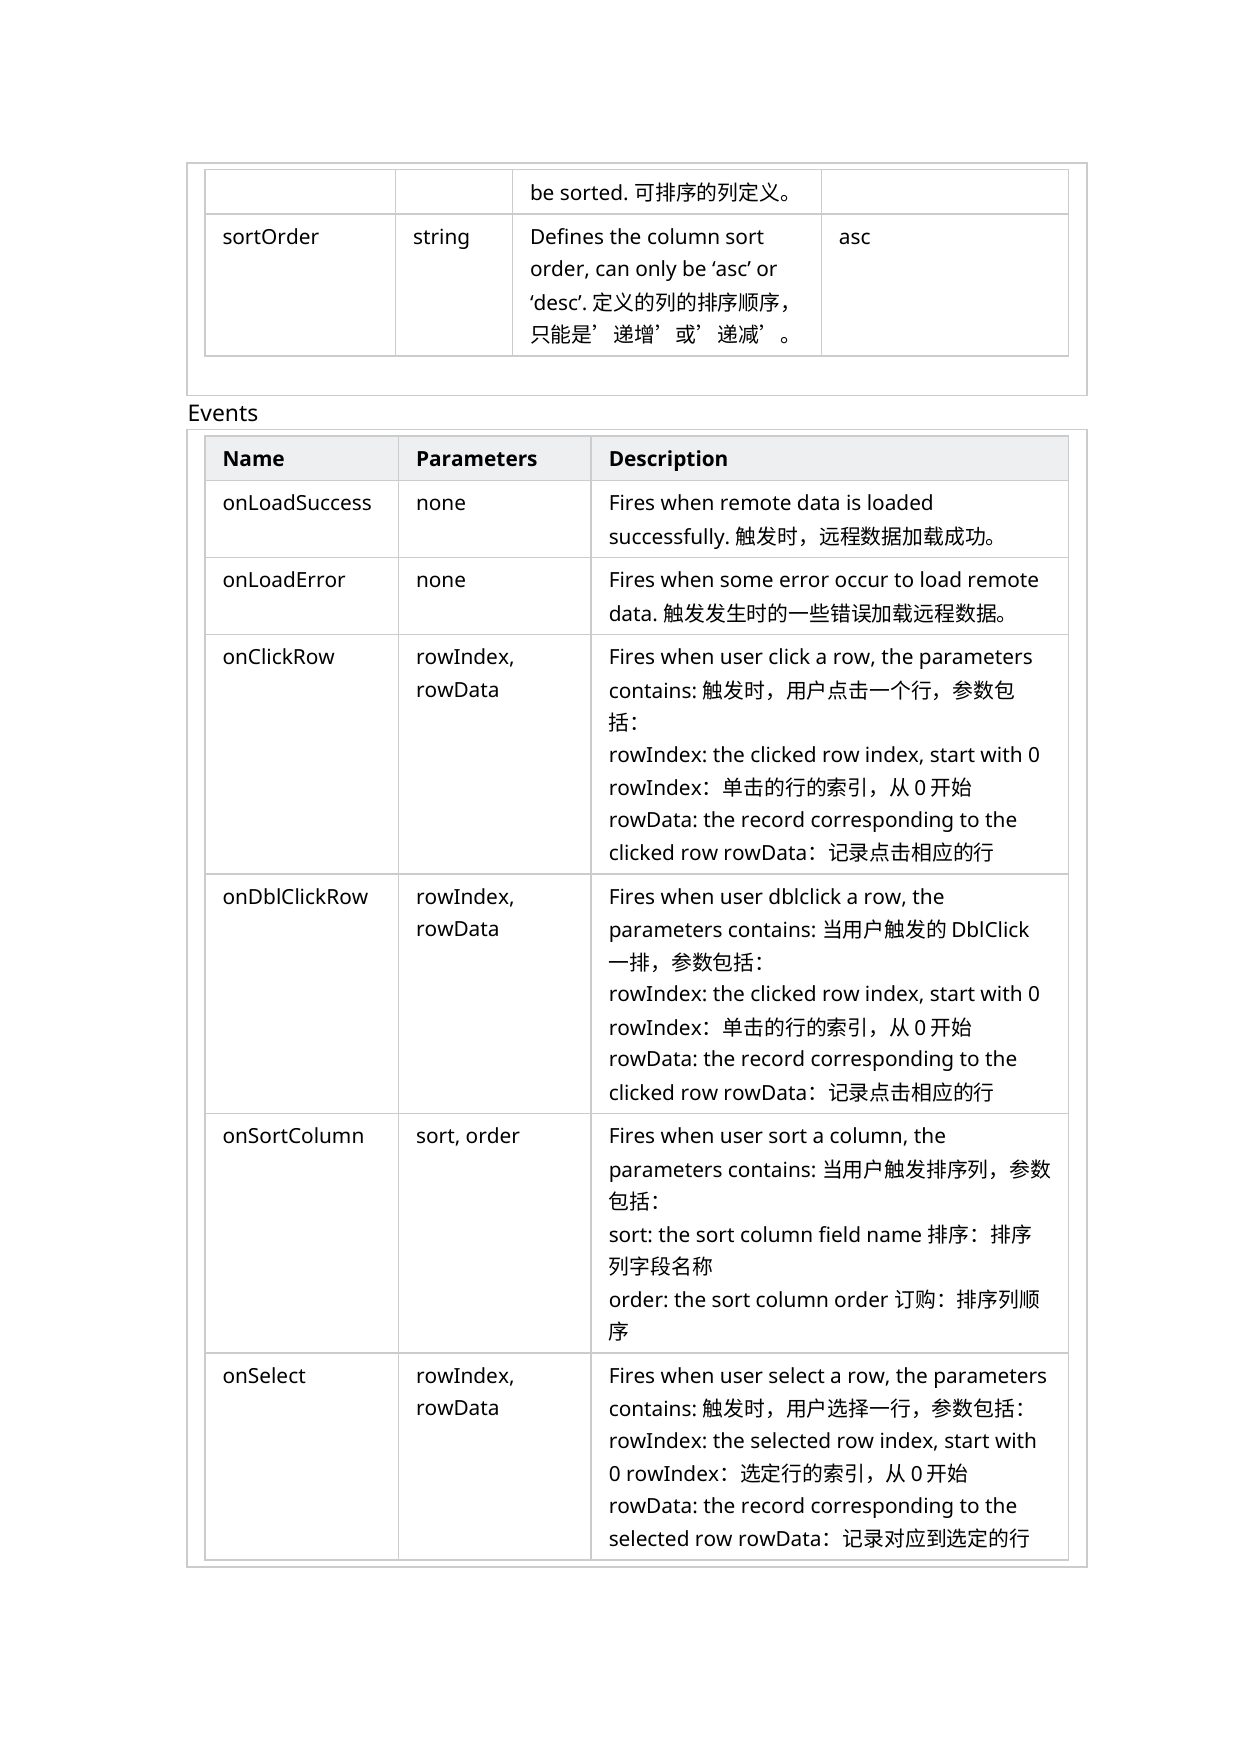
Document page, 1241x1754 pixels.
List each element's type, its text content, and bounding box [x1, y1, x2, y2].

text Events [187, 396, 1053, 428]
table_header [188, 164, 1086, 394]
table_header [188, 430, 1086, 1566]
